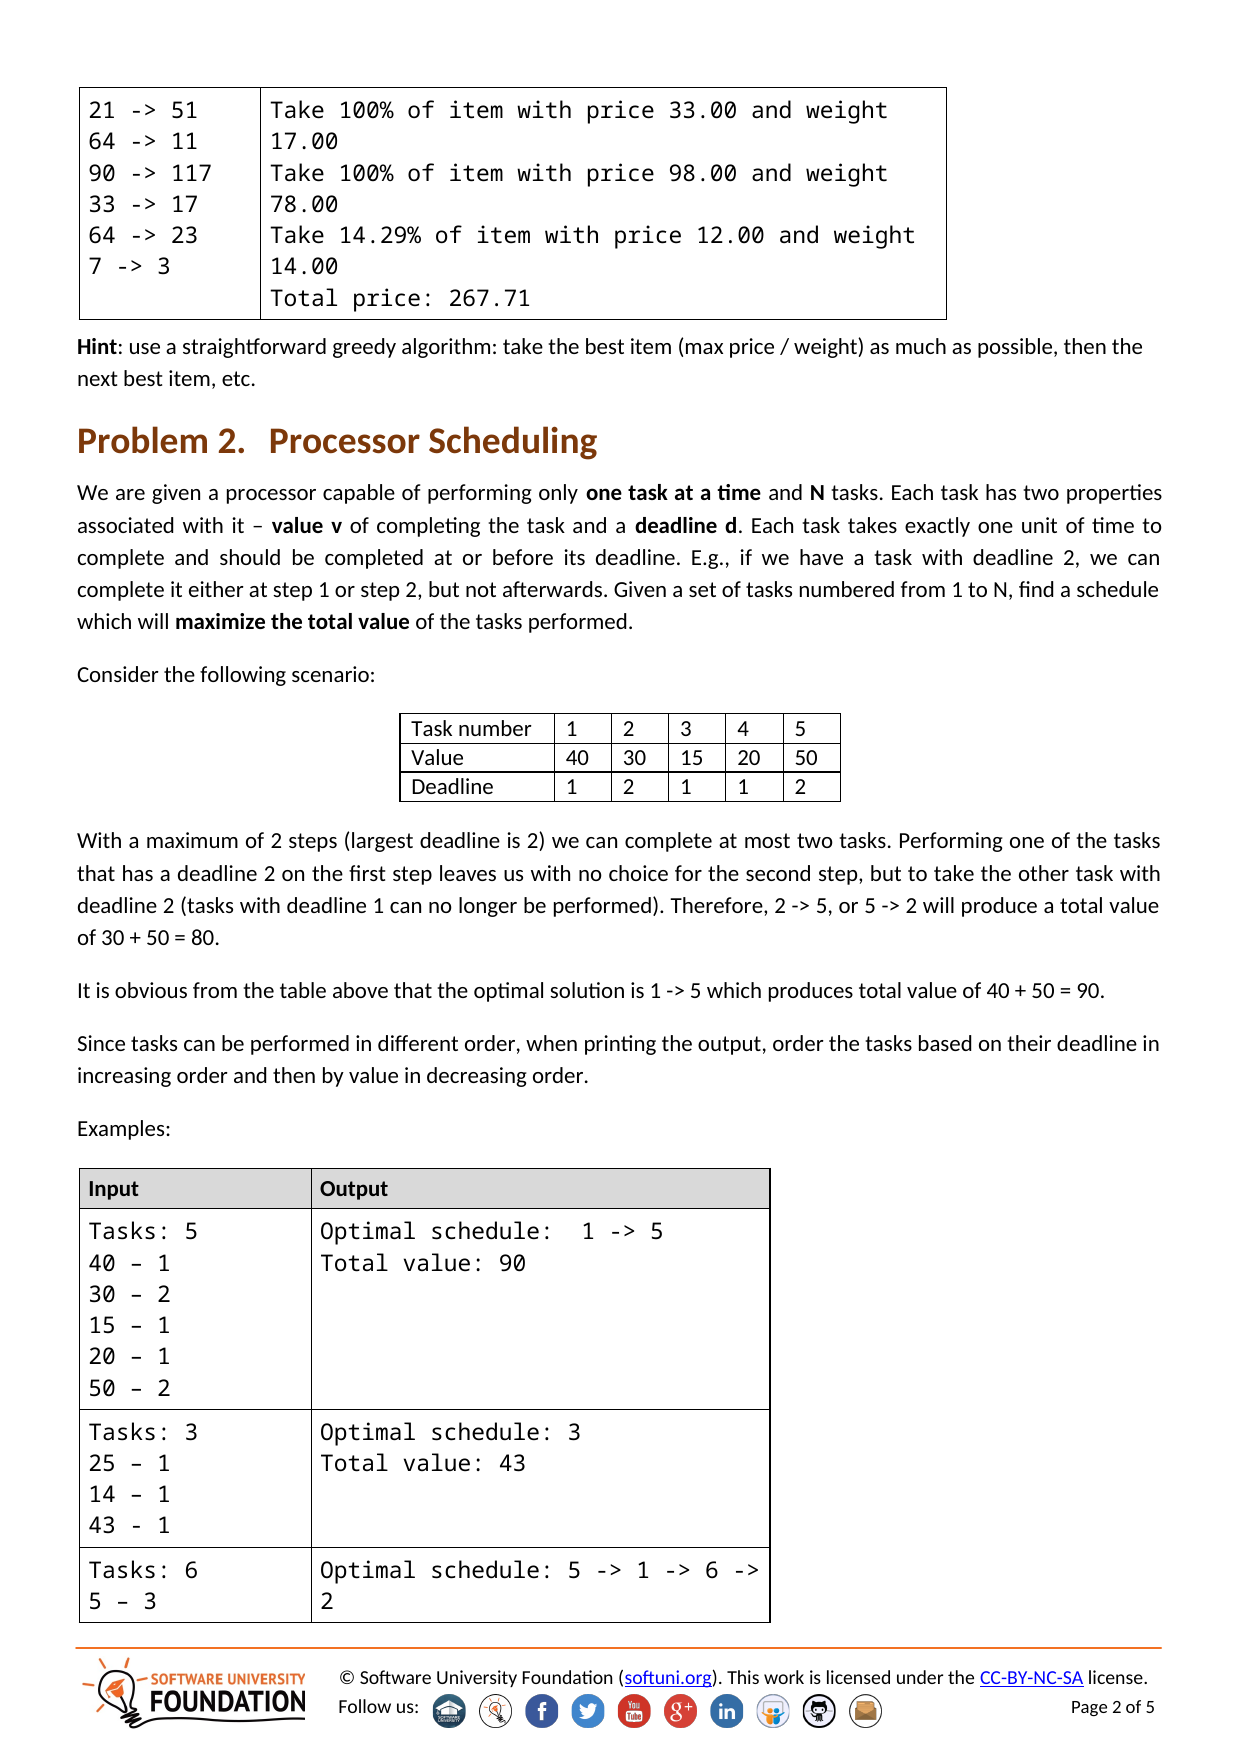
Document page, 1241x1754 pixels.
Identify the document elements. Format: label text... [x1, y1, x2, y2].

picture [802, 1694, 836, 1728]
table_cell 50 [784, 744, 840, 771]
table_header 5 [784, 714, 840, 742]
table_cell 1 [555, 773, 611, 801]
picture [432, 1694, 466, 1728]
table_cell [312, 1548, 769, 1622]
picture [849, 1694, 882, 1728]
table_header Task number [401, 714, 554, 742]
table_cell Optimal schedule: 3 Total value: 43 [312, 1410, 769, 1547]
table_header Output [312, 1169, 769, 1208]
picture [571, 1694, 605, 1728]
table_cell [80, 88, 260, 319]
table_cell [80, 1548, 311, 1622]
table_cell 15 [669, 744, 725, 771]
picture [756, 1694, 790, 1728]
subtitle Processor Scheduling [77, 417, 1163, 463]
text Consider the following scenario: [77, 660, 1163, 688]
table_cell 2 [612, 773, 668, 801]
table_cell Tasks: 3 25 – 1 14 – 1 43 - 1 [80, 1410, 311, 1547]
text We are given a processor capable of performing only one task at a time and N tasks. Each task has two properties associated with it – value v of completing the task and a deadline d. Each task takes exactly one unit of time to complete and should be completed at or before its deadline. E.g., if we have a task with deadline 2, we can complete it either at step 1 or step 2, but not afterwards. Given a set of tasks numbered from 1 to N, find a schedule which will maximize the total value of the tasks performed. [77, 478, 1163, 635]
table_header 1 [555, 714, 611, 742]
table_cell Value [401, 744, 554, 771]
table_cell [261, 88, 946, 319]
table_cell 40 [555, 744, 611, 771]
table_cell 2 [784, 773, 840, 801]
text Examples: [77, 1114, 1163, 1142]
table_cell 20 [726, 744, 783, 771]
picture [617, 1694, 651, 1728]
table_cell 1 [669, 773, 725, 801]
table_header 3 [669, 714, 725, 742]
table_cell Tasks: 5 40 – 1 30 – 2 15 – 1 20 – 1 50 – 2 [80, 1209, 311, 1409]
text It is obvious from the table above that the optimal solution is 1 -> 5 which produces total value of 40 + 50 = 90. [77, 976, 1163, 1004]
picture [479, 1694, 512, 1728]
text Hint: use a straightforward greedy algorithm: take the best item (max price / weight) as much as possible, then the next best item, etc. [77, 332, 1163, 392]
table_header 2 [612, 714, 668, 742]
table_cell Deadline [401, 773, 554, 801]
picture [81, 1656, 305, 1729]
picture [525, 1694, 559, 1728]
text With a maximum of 2 steps (largest deadline is 2) we can complete at most two tasks. Performing one of the tasks that has a deadline 2 on the first step leaves us with no choice for the second step, but to take the other task with deadline 2 (tasks with deadline 1 can no longer be performed). Therefore, 2 -> 5, or 5 -> 2 will produce a total value of 30 + 50 = 80. [77, 827, 1163, 951]
picture [664, 1694, 697, 1728]
table_cell 1 [726, 773, 783, 801]
table_cell Optimal schedule: 1 -> 5 Total value: 90 [312, 1209, 769, 1409]
table_cell 30 [612, 744, 668, 771]
text Since tasks can be performed in different order, when printing the output, order the tasks based on their deadline in increasing order and then by value in decreasing order. [77, 1029, 1163, 1089]
table_header Input [80, 1169, 311, 1208]
picture [710, 1694, 744, 1728]
table_header 4 [726, 714, 783, 742]
